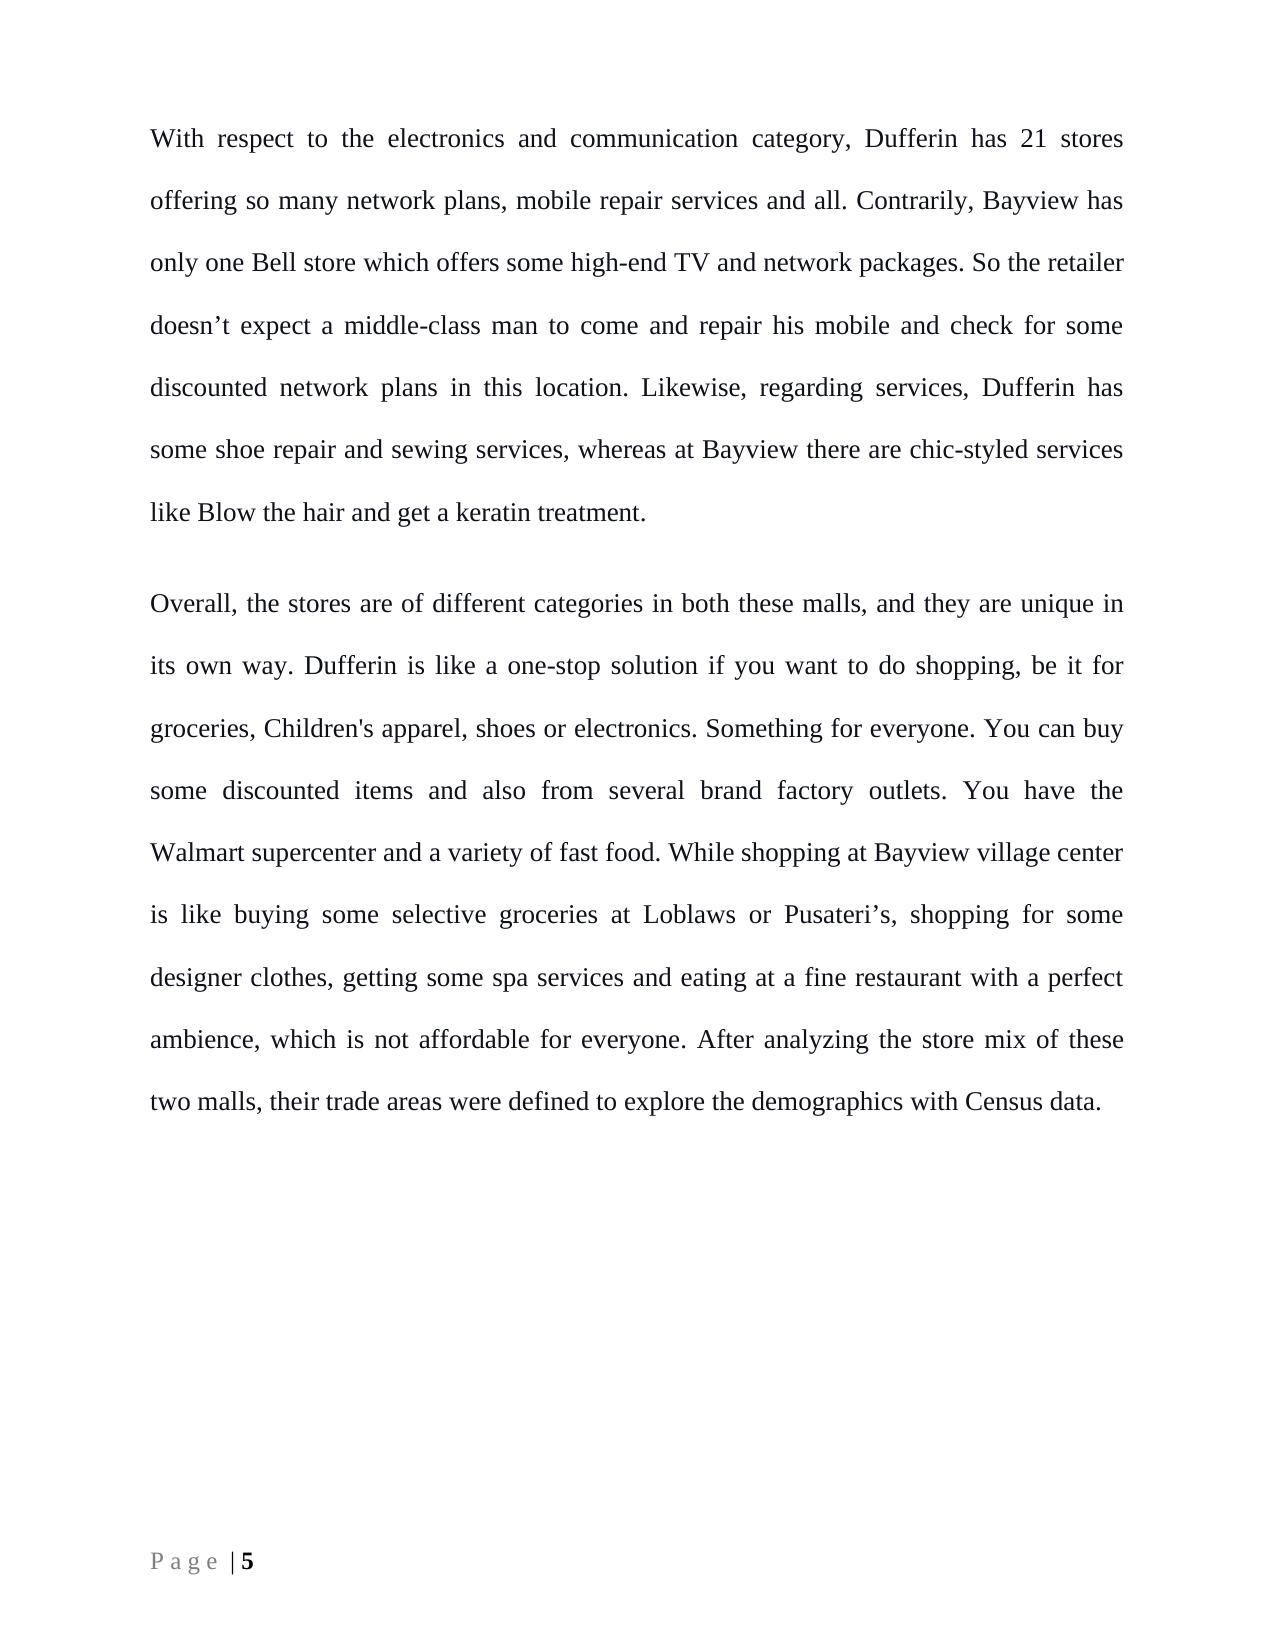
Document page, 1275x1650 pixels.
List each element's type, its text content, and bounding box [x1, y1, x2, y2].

text With respect to the electronics and communication category, Dufferin has 21 stores offering so many network plans, mobile repair services and all. Contrarily, Bayview has only one Bell store which offers some high-end TV and network packages. So the retailer doesn’t expect a middle-class man to come and repair his mobile and check for some discounted network plans in this location. Likewise, regarding services, Dufferin has some shoe repair and sewing services, whereas at Bayview there are chic-styled services like Blow the hair and get a keratin treatment. [150, 122, 1125, 527]
text Overall, the stores are of different categories in both these malls, and they are unique in its own way. Dufferin is like a one-stop solution if you want to do shopping, be it for groceries, Children's apparel, shoes or electronics. Something for everyone. You can buy some discounted items and also from several brand factory outlets. You have the Walmart supercenter and a variety of fast food. While shopping at Bayview village center is like buying some selective groceries at Loblaws or Pusateri’s, shopping for some designer clothes, getting some spa services and eating at a fine restaurant with a perfect ambience, which is not affordable for everyone. After analyzing the store mix of these two malls, their trade areas were defined to explore the demographics with Census data. [150, 587, 1125, 1117]
